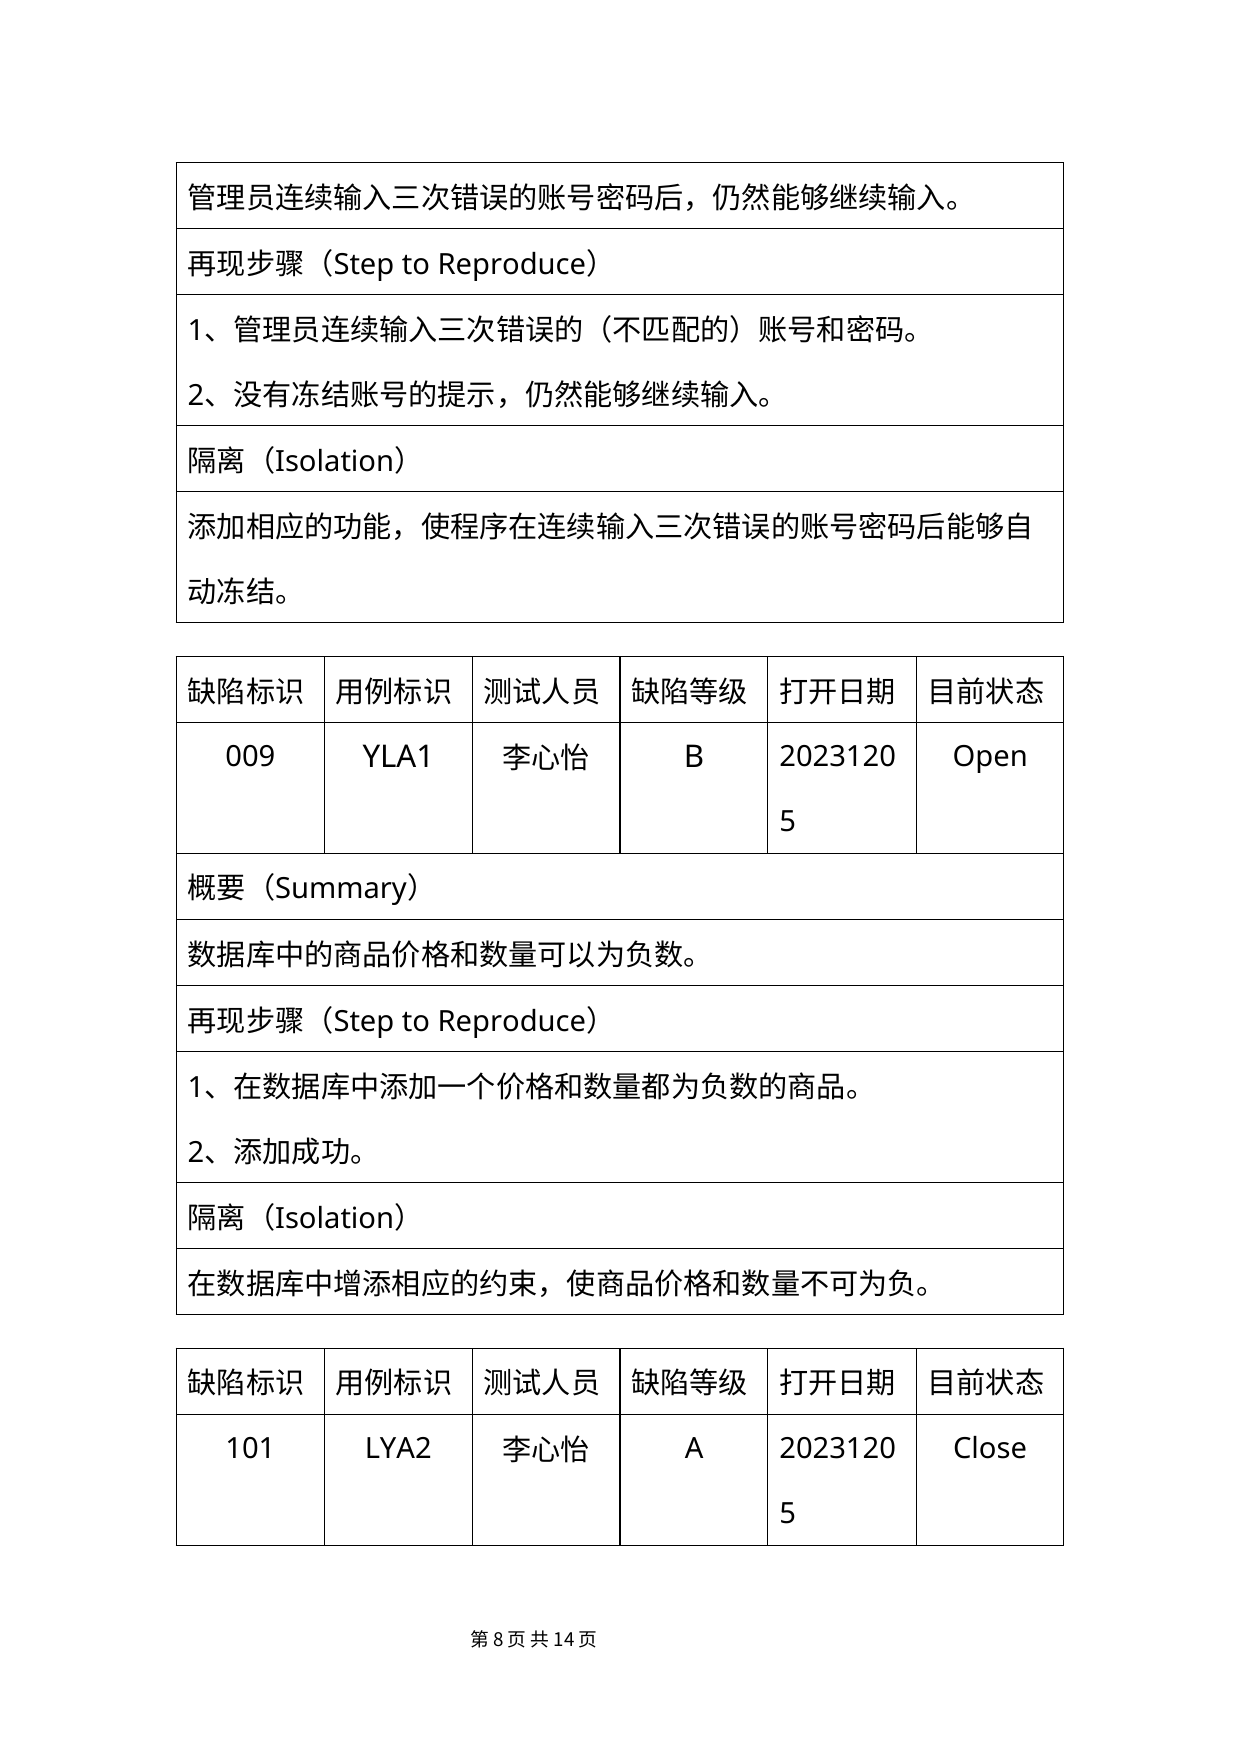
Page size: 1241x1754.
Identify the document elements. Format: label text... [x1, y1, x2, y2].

table_cell B [621, 723, 767, 853]
table_header 缺陷等级 [621, 1349, 767, 1414]
table_cell 再现步骤（Step to Reproduce） [177, 229, 1063, 294]
table_cell 1、在数据库中添加一个价格和数量都为负数的商品。 2、添加成功。 [177, 1052, 1063, 1182]
table_cell 在数据库中增添相应的约束，使商品价格和数量不可为负。 [177, 1249, 1063, 1314]
table_header 打开日期 [768, 657, 916, 722]
table_header 缺陷标识 [177, 657, 324, 722]
table_cell 数据库中的商品价格和数量可以为负数。 [177, 920, 1063, 985]
table_header 测试人员 [473, 657, 619, 722]
table_cell 再现步骤（Step to Reproduce） [177, 986, 1063, 1051]
table_header 缺陷等级 [621, 657, 767, 722]
table_header 用例标识 [325, 1349, 472, 1414]
table_cell 隔离（Isolation） [177, 1183, 1063, 1248]
table_cell 20231205 [768, 1415, 916, 1545]
table_cell 概要（Summary） [177, 854, 1063, 919]
table_cell Open [917, 723, 1063, 853]
table_header 缺陷标识 [177, 1349, 324, 1414]
table_header 用例标识 [325, 657, 472, 722]
table_cell 管理员连续输入三次错误的账号密码后，仍然能够继续输入。 [177, 163, 1063, 228]
table_cell Close [917, 1415, 1063, 1545]
table_cell 009 [177, 723, 324, 853]
table_cell 隔离（Isolation） [177, 426, 1063, 491]
table_cell 李心怡 [473, 723, 619, 853]
table_header 测试人员 [473, 1349, 619, 1414]
table_cell 1、管理员连续输入三次错误的（不匹配的）账号和密码。 2、没有冻结账号的提示，仍然能够继续输入。 [177, 295, 1063, 425]
table_header 目前状态 [917, 1349, 1063, 1414]
table_cell 20231205 [768, 723, 916, 853]
table_header 打开日期 [768, 1349, 916, 1414]
table_cell 添加相应的功能，使程序在连续输入三次错误的账号密码后能够自动冻结。 [177, 492, 1063, 622]
table_cell YLA1 [325, 723, 472, 853]
table_cell A [621, 1415, 767, 1545]
table_cell 101 [177, 1415, 324, 1545]
table_cell LYA2 [325, 1415, 472, 1545]
table_cell 李心怡 [473, 1415, 619, 1545]
table_header 目前状态 [917, 657, 1063, 722]
